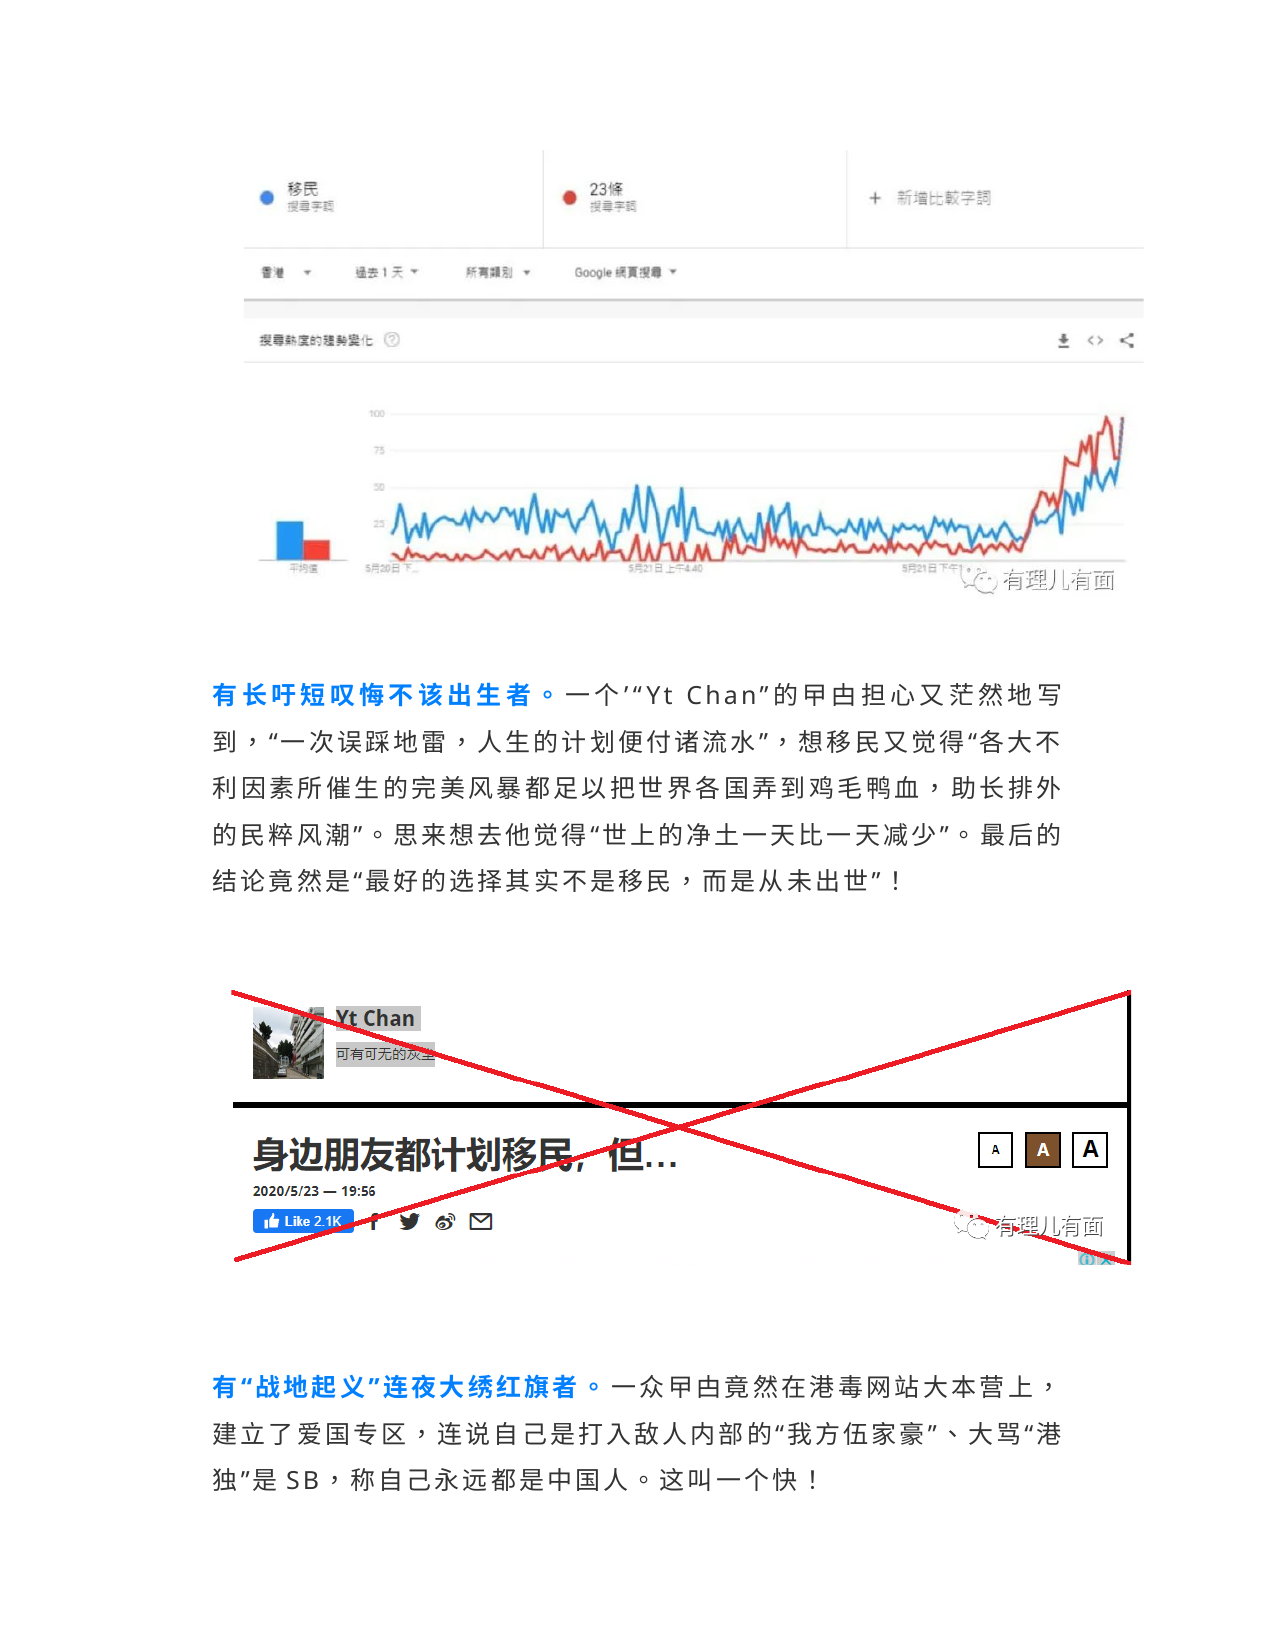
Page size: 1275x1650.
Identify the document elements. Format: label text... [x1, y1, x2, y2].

text 有长吁短叹悔不该出生者。一个’“Yt Chan”的曱甴担心又茫然地写到，“一次误踩地雷，人生的计划便付诸流水”，想移民又觉得“各大不利因素所催生的完美风暴都足以把世界各国弄到鸡毛鸭血，助长排外的民粹风潮”。思来想去他觉得“世上的净土一天比一天减少”。最后的结论竟然是“最好的选择其实不是移民，而是从未出世”！ [212, 666, 1062, 898]
text 有“战地起义”连夜大绣红旗者。一众曱甴竟然在港毒网站大本营上，建立了爱国专区，连说自己是打入敌人内部的“我方伍家豪”、大骂“港独”是SB，称自己永远都是中国人。这叫一个快！ [212, 1357, 1062, 1497]
picture [243, 150, 1144, 620]
picture [231, 990, 1132, 1265]
